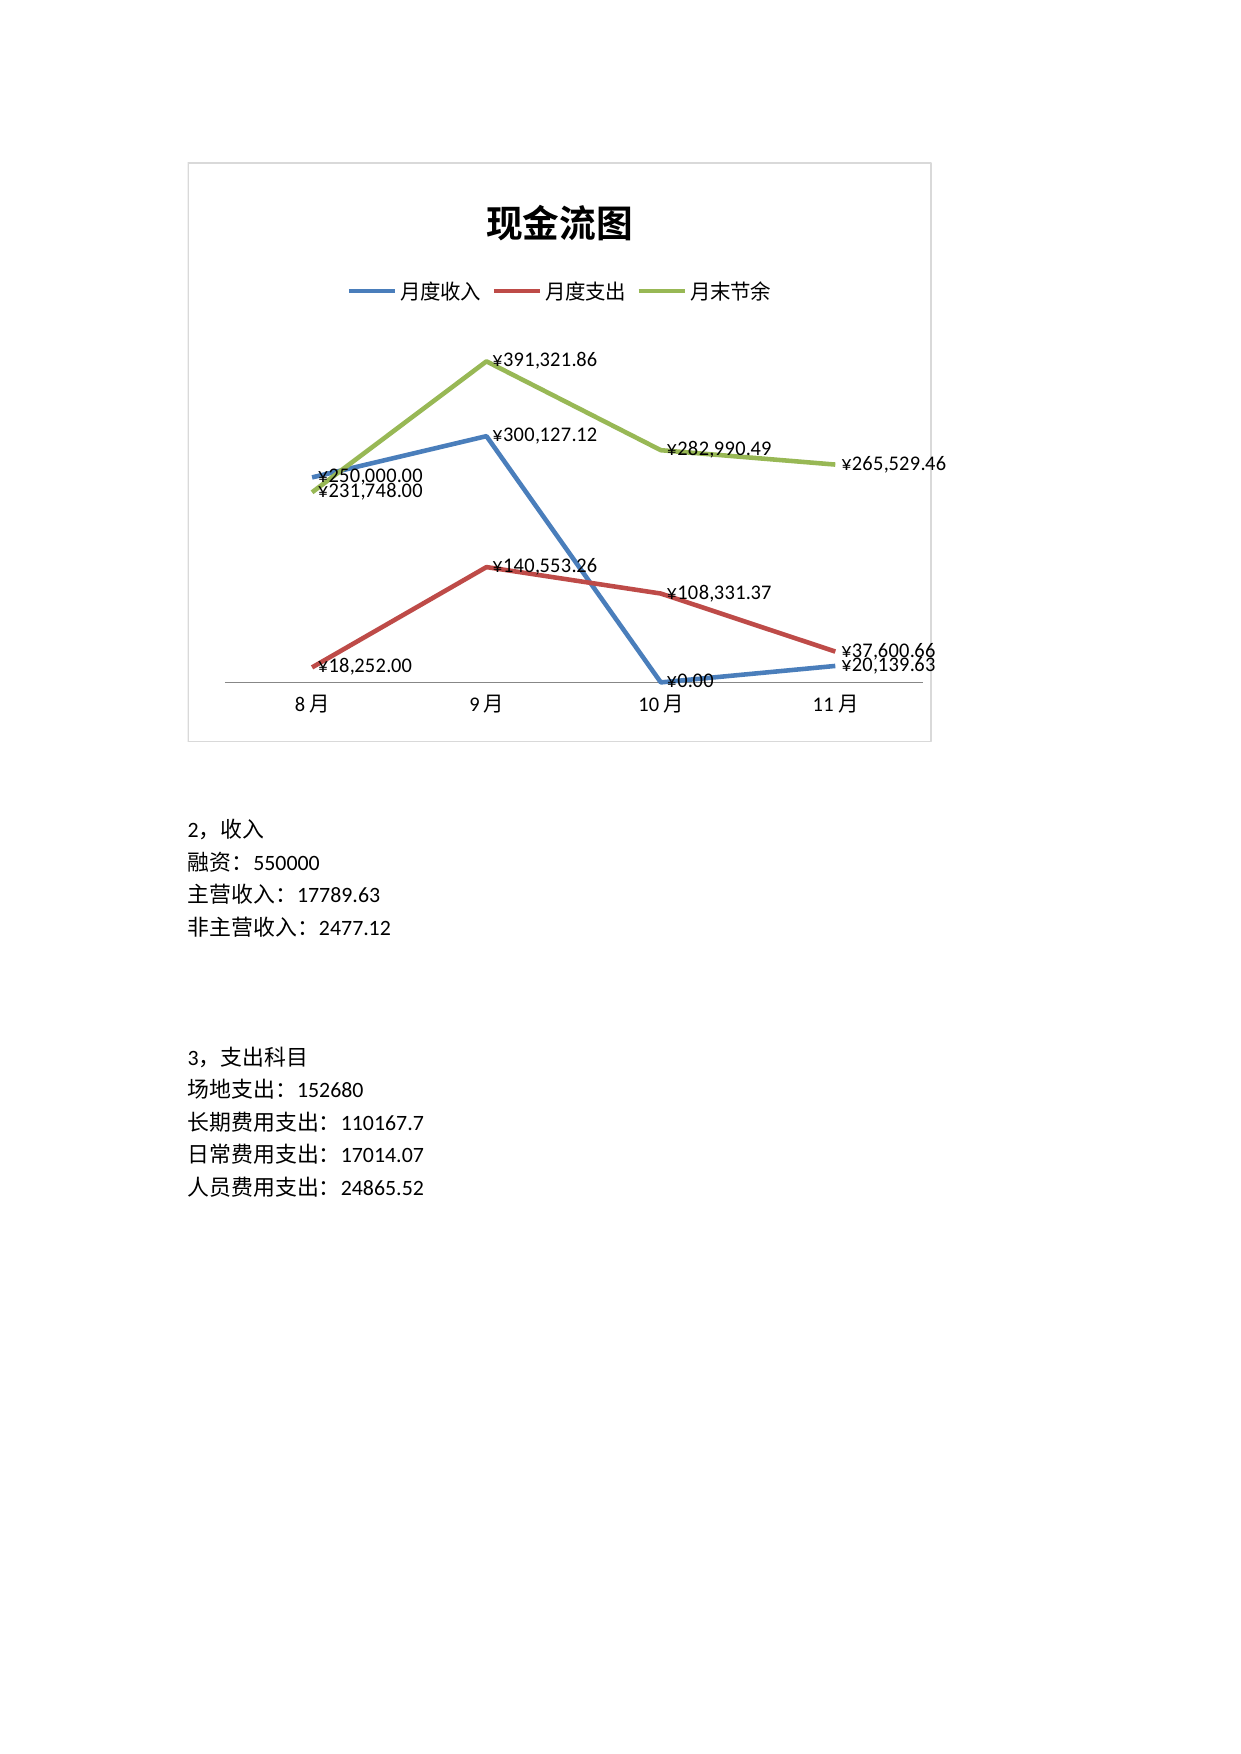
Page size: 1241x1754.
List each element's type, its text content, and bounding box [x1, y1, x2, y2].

text 主营收入：17789.63 [187, 877, 1053, 909]
text 2，收入 [187, 812, 1053, 844]
text 3，支出科目 [187, 1039, 1053, 1072]
text 非主营收入：2477.12 [187, 909, 1053, 942]
text 场地支出：152680 [187, 1072, 1053, 1104]
text 日常费用支出：17014.07 [187, 1137, 1053, 1169]
text 人员费用支出：24865.52 [187, 1169, 1053, 1202]
text 长期费用支出：110167.7 [187, 1104, 1053, 1137]
text 融资：550000 [187, 844, 1053, 877]
